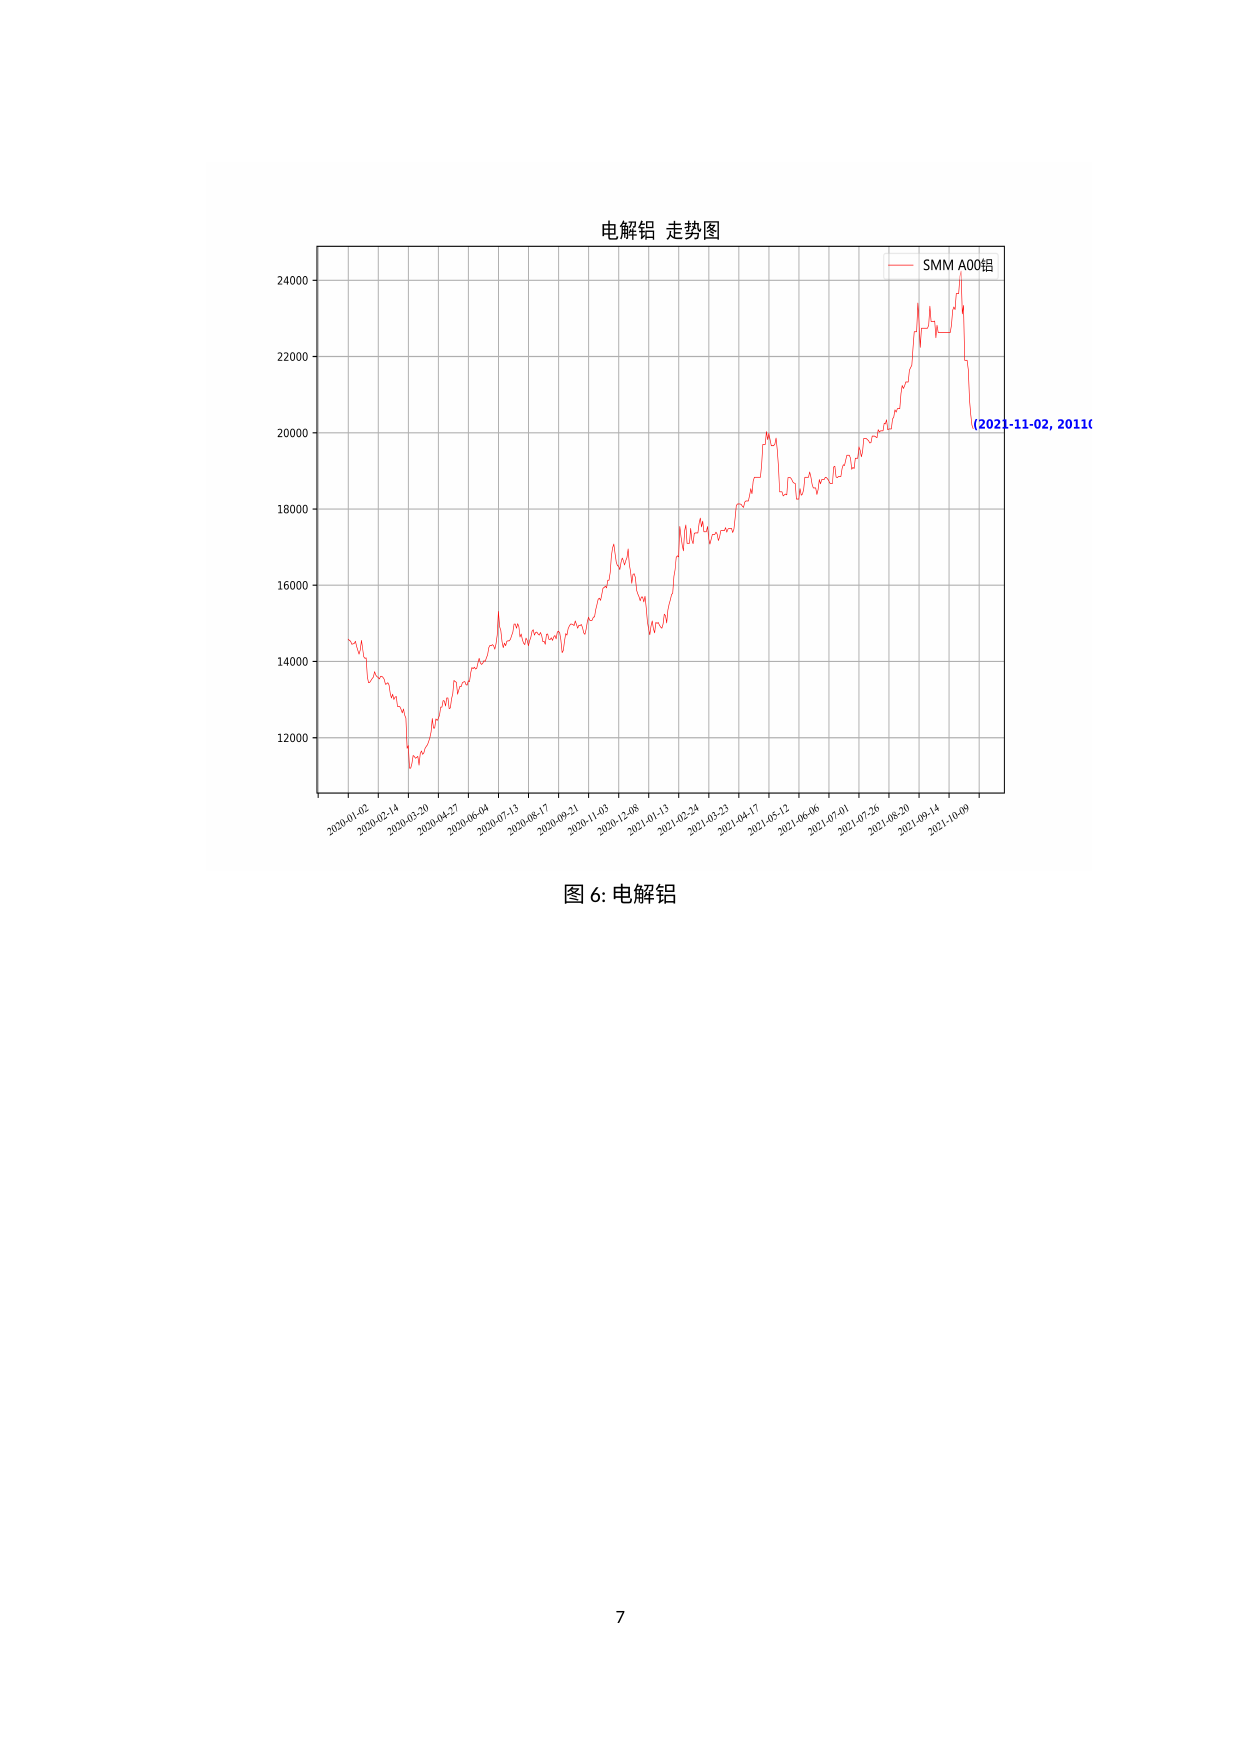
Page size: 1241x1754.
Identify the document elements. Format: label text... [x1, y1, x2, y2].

picture [206, 162, 1093, 871]
text 图6: 电解铝 [187, 877, 1053, 909]
